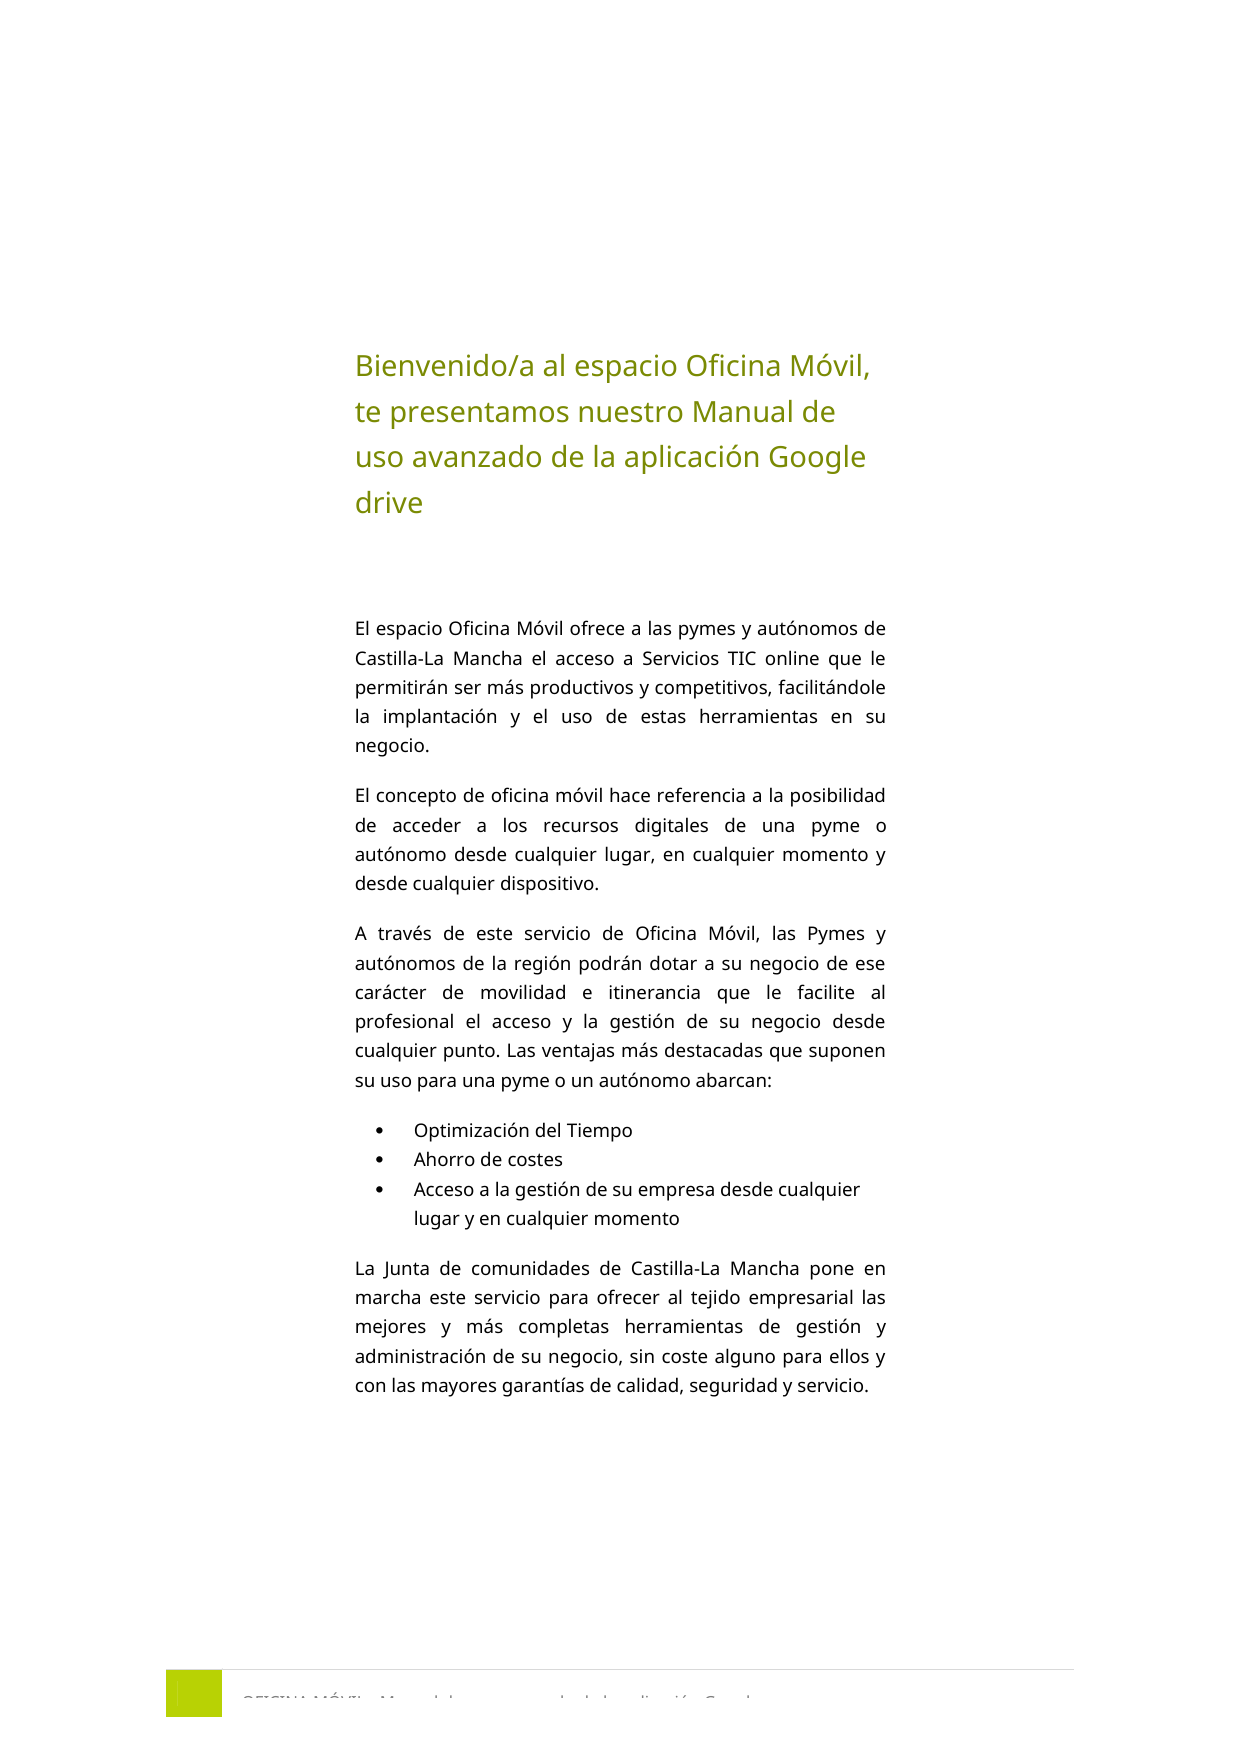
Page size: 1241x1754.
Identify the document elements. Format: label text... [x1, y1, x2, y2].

text La Junta de comunidades de Castilla-La Mancha pone en marcha este servicio para ofrecer al tejido empresarial las mejores y más completas herramientas de gestión y administración de su negocio, sin coste alguno para ellos y con las mayores garantías de calidad, seguridad y servicio. [354, 1255, 886, 1398]
list Ahorro de costes [376, 1146, 1190, 1172]
list Optimización del Tiempo [376, 1117, 1190, 1143]
text El espacio Oficina Móvil ofrece a las pymes y autónomos de Castilla-La Mancha el acceso a Servicios TIC online que le permitirán ser más productivos y competitivos, facilitándole la implantación y el uso de estas herramientas en su negocio. [354, 616, 887, 758]
list Acceso a la gestión de su empresa desde cualquier lugar y en cualquier momento [376, 1176, 886, 1231]
text Bienvenido/a al espacio Oficina Móvil, te presentamos nuestro Manual de uso avanzado de la aplicación Google drive [354, 346, 874, 522]
text El concepto de oficina móvil hace referencia a la posibilidad de acceder a los recursos digitales de una pyme o autónomo desde cualquier lugar, en cualquier momento y desde cualquier dispositivo. [354, 783, 887, 896]
text A través de este servicio de Oficina Móvil, las Pymes y autónomos de la región podrán dotar a su negocio de ese carácter de movilidad e itinerancia que le facilite al profesional el acceso y la gestión de su negocio desde cualquier punto. Las ventajas más destacadas que suponen su uso para una pyme o un autónomo abarcan: [354, 921, 886, 1093]
